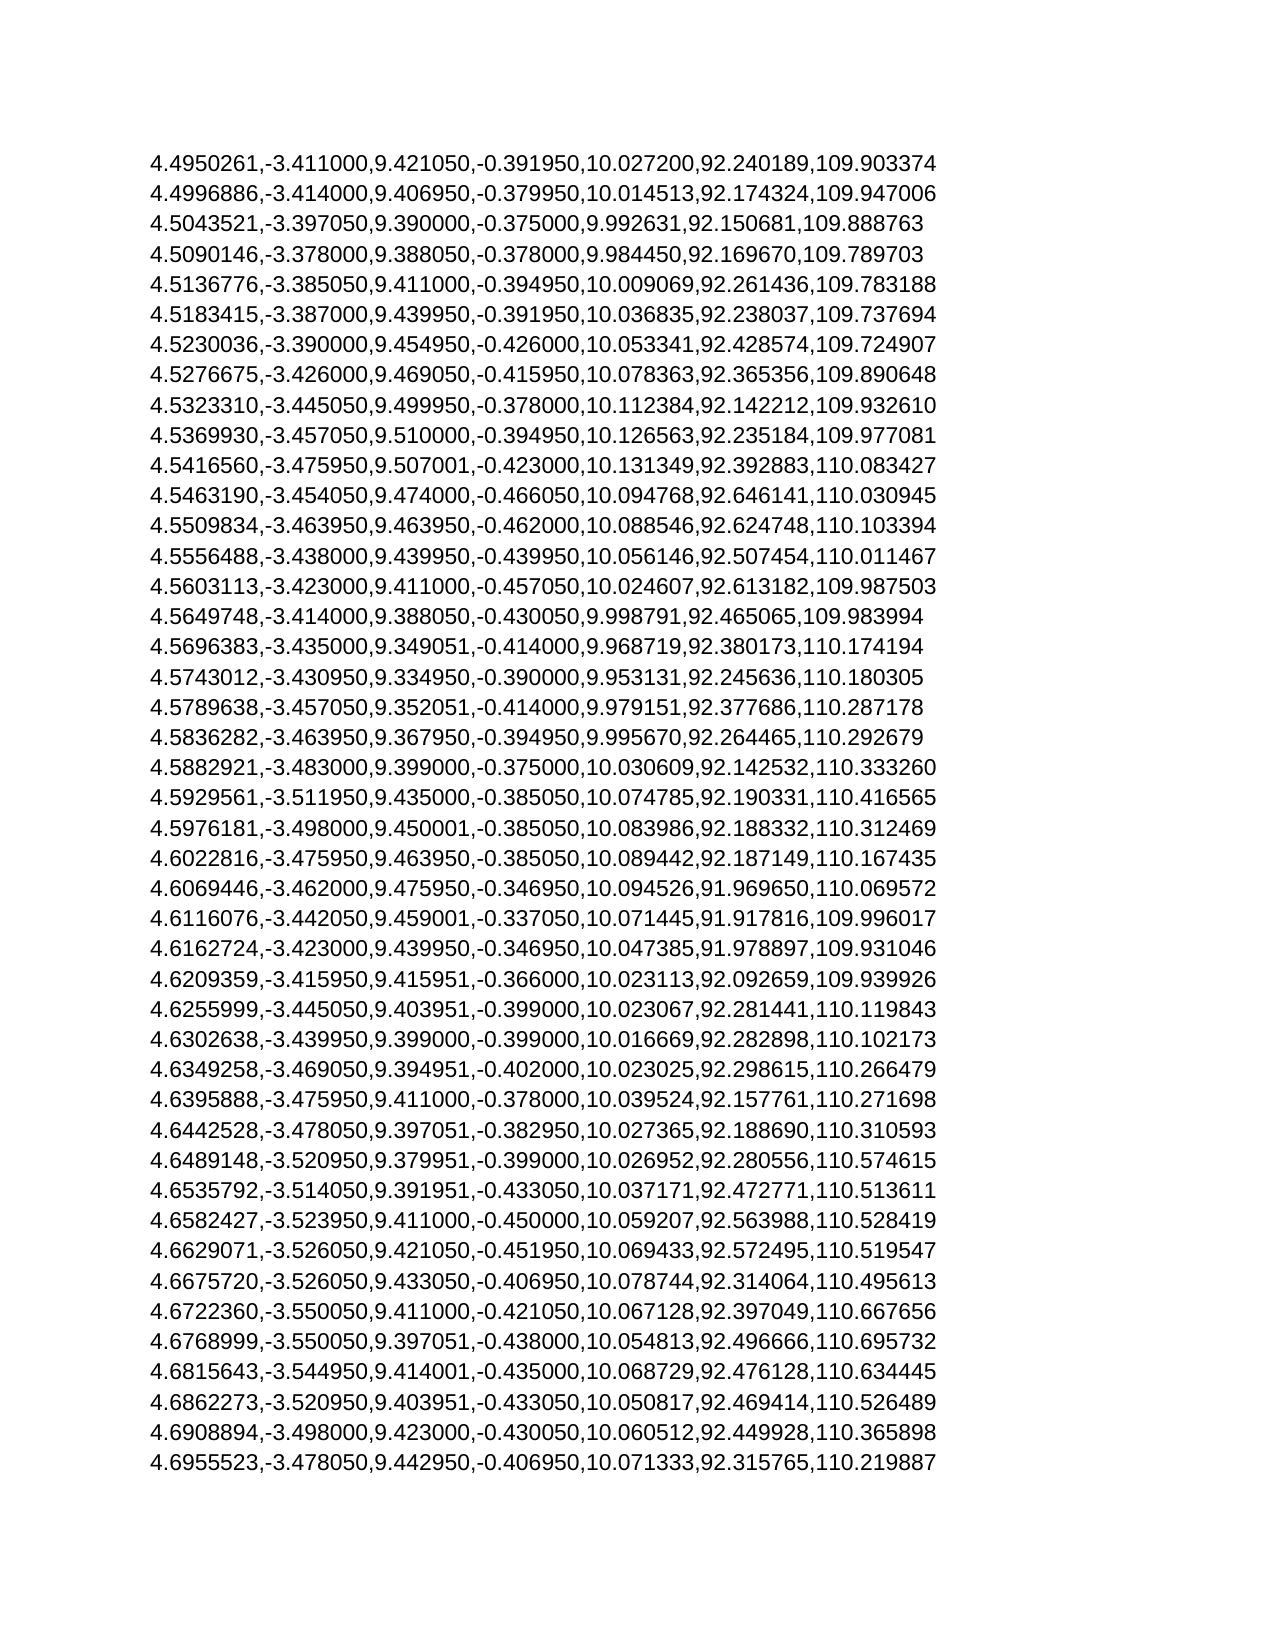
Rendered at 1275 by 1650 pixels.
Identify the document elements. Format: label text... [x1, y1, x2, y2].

text 4.4996886,-3.414000,9.406950,-0.379950,10.014513,92.174324,109.947006 [150, 180, 1125, 207]
text 4.5183415,-3.387000,9.439950,-0.391950,10.036835,92.238037,109.737694 [150, 301, 1125, 327]
text 4.5836282,-3.463950,9.367950,-0.394950,9.995670,92.264465,110.292679 [150, 724, 1125, 750]
text 4.6955523,-3.478050,9.442950,-0.406950,10.071333,92.315765,110.219887 [150, 1449, 1125, 1475]
text 4.5323310,-3.445050,9.499950,-0.378000,10.112384,92.142212,109.932610 [150, 392, 1125, 418]
text 4.6908894,-3.498000,9.423000,-0.430050,10.060512,92.449928,110.365898 [150, 1419, 1125, 1445]
text 4.5789638,-3.457050,9.352051,-0.414000,9.979151,92.377686,110.287178 [150, 694, 1125, 720]
text 4.6069446,-3.462000,9.475950,-0.346950,10.094526,91.969650,110.069572 [150, 875, 1125, 901]
text 4.5882921,-3.483000,9.399000,-0.375000,10.030609,92.142532,110.333260 [150, 754, 1125, 781]
text 4.5556488,-3.438000,9.439950,-0.439950,10.056146,92.507454,110.011467 [150, 543, 1125, 569]
text 4.6116076,-3.442050,9.459001,-0.337050,10.071445,91.917816,109.996017 [150, 905, 1125, 932]
text 4.6022816,-3.475950,9.463950,-0.385050,10.089442,92.187149,110.167435 [150, 845, 1125, 871]
text 4.5136776,-3.385050,9.411000,-0.394950,10.009069,92.261436,109.783188 [150, 271, 1125, 297]
text 4.6162724,-3.423000,9.439950,-0.346950,10.047385,91.978897,109.931046 [150, 935, 1125, 962]
text 4.4950261,-3.411000,9.421050,-0.391950,10.027200,92.240189,109.903374 [150, 150, 1125, 176]
text 4.6302638,-3.439950,9.399000,-0.399000,10.016669,92.282898,110.102173 [150, 1026, 1125, 1052]
text 4.5929561,-3.511950,9.435000,-0.385050,10.074785,92.190331,110.416565 [150, 784, 1125, 811]
text 4.6255999,-3.445050,9.403951,-0.399000,10.023067,92.281441,110.119843 [150, 996, 1125, 1022]
text 4.6629071,-3.526050,9.421050,-0.451950,10.069433,92.572495,110.519547 [150, 1237, 1125, 1264]
text 4.5649748,-3.414000,9.388050,-0.430050,9.998791,92.465065,109.983994 [150, 603, 1125, 629]
text 4.6582427,-3.523950,9.411000,-0.450000,10.059207,92.563988,110.528419 [150, 1207, 1125, 1234]
text 4.6815643,-3.544950,9.414001,-0.435000,10.068729,92.476128,110.634445 [150, 1358, 1125, 1385]
text 4.6862273,-3.520950,9.403951,-0.433050,10.050817,92.469414,110.526489 [150, 1388, 1125, 1415]
text 4.5416560,-3.475950,9.507001,-0.423000,10.131349,92.392883,110.083427 [150, 452, 1125, 478]
text 4.6349258,-3.469050,9.394951,-0.402000,10.023025,92.298615,110.266479 [150, 1056, 1125, 1083]
text 4.6209359,-3.415950,9.415951,-0.366000,10.023113,92.092659,109.939926 [150, 966, 1125, 992]
text 4.6489148,-3.520950,9.379951,-0.399000,10.026952,92.280556,110.574615 [150, 1147, 1125, 1173]
text 4.5603113,-3.423000,9.411000,-0.457050,10.024607,92.613182,109.987503 [150, 573, 1125, 599]
text 4.6395888,-3.475950,9.411000,-0.378000,10.039524,92.157761,110.271698 [150, 1086, 1125, 1113]
text 4.5743012,-3.430950,9.334950,-0.390000,9.953131,92.245636,110.180305 [150, 663, 1125, 690]
text 4.5230036,-3.390000,9.454950,-0.426000,10.053341,92.428574,109.724907 [150, 331, 1125, 358]
text 4.6535792,-3.514050,9.391951,-0.433050,10.037171,92.472771,110.513611 [150, 1177, 1125, 1203]
text 4.5369930,-3.457050,9.510000,-0.394950,10.126563,92.235184,109.977081 [150, 422, 1125, 448]
text 4.5043521,-3.397050,9.390000,-0.375000,9.992631,92.150681,109.888763 [150, 210, 1125, 237]
text 4.6768999,-3.550050,9.397051,-0.438000,10.054813,92.496666,110.695732 [150, 1328, 1125, 1354]
text 4.6675720,-3.526050,9.433050,-0.406950,10.078744,92.314064,110.495613 [150, 1268, 1125, 1294]
text 4.5696383,-3.435000,9.349051,-0.414000,9.968719,92.380173,110.174194 [150, 633, 1125, 660]
text 4.5509834,-3.463950,9.463950,-0.462000,10.088546,92.624748,110.103394 [150, 512, 1125, 539]
text 4.6442528,-3.478050,9.397051,-0.382950,10.027365,92.188690,110.310593 [150, 1117, 1125, 1143]
text 4.5276675,-3.426000,9.469050,-0.415950,10.078363,92.365356,109.890648 [150, 361, 1125, 388]
text 4.5090146,-3.378000,9.388050,-0.378000,9.984450,92.169670,109.789703 [150, 241, 1125, 267]
text 4.6722360,-3.550050,9.411000,-0.421050,10.067128,92.397049,110.667656 [150, 1298, 1125, 1324]
text 4.5976181,-3.498000,9.450001,-0.385050,10.083986,92.188332,110.312469 [150, 814, 1125, 841]
text 4.5463190,-3.454050,9.474000,-0.466050,10.094768,92.646141,110.030945 [150, 482, 1125, 509]
